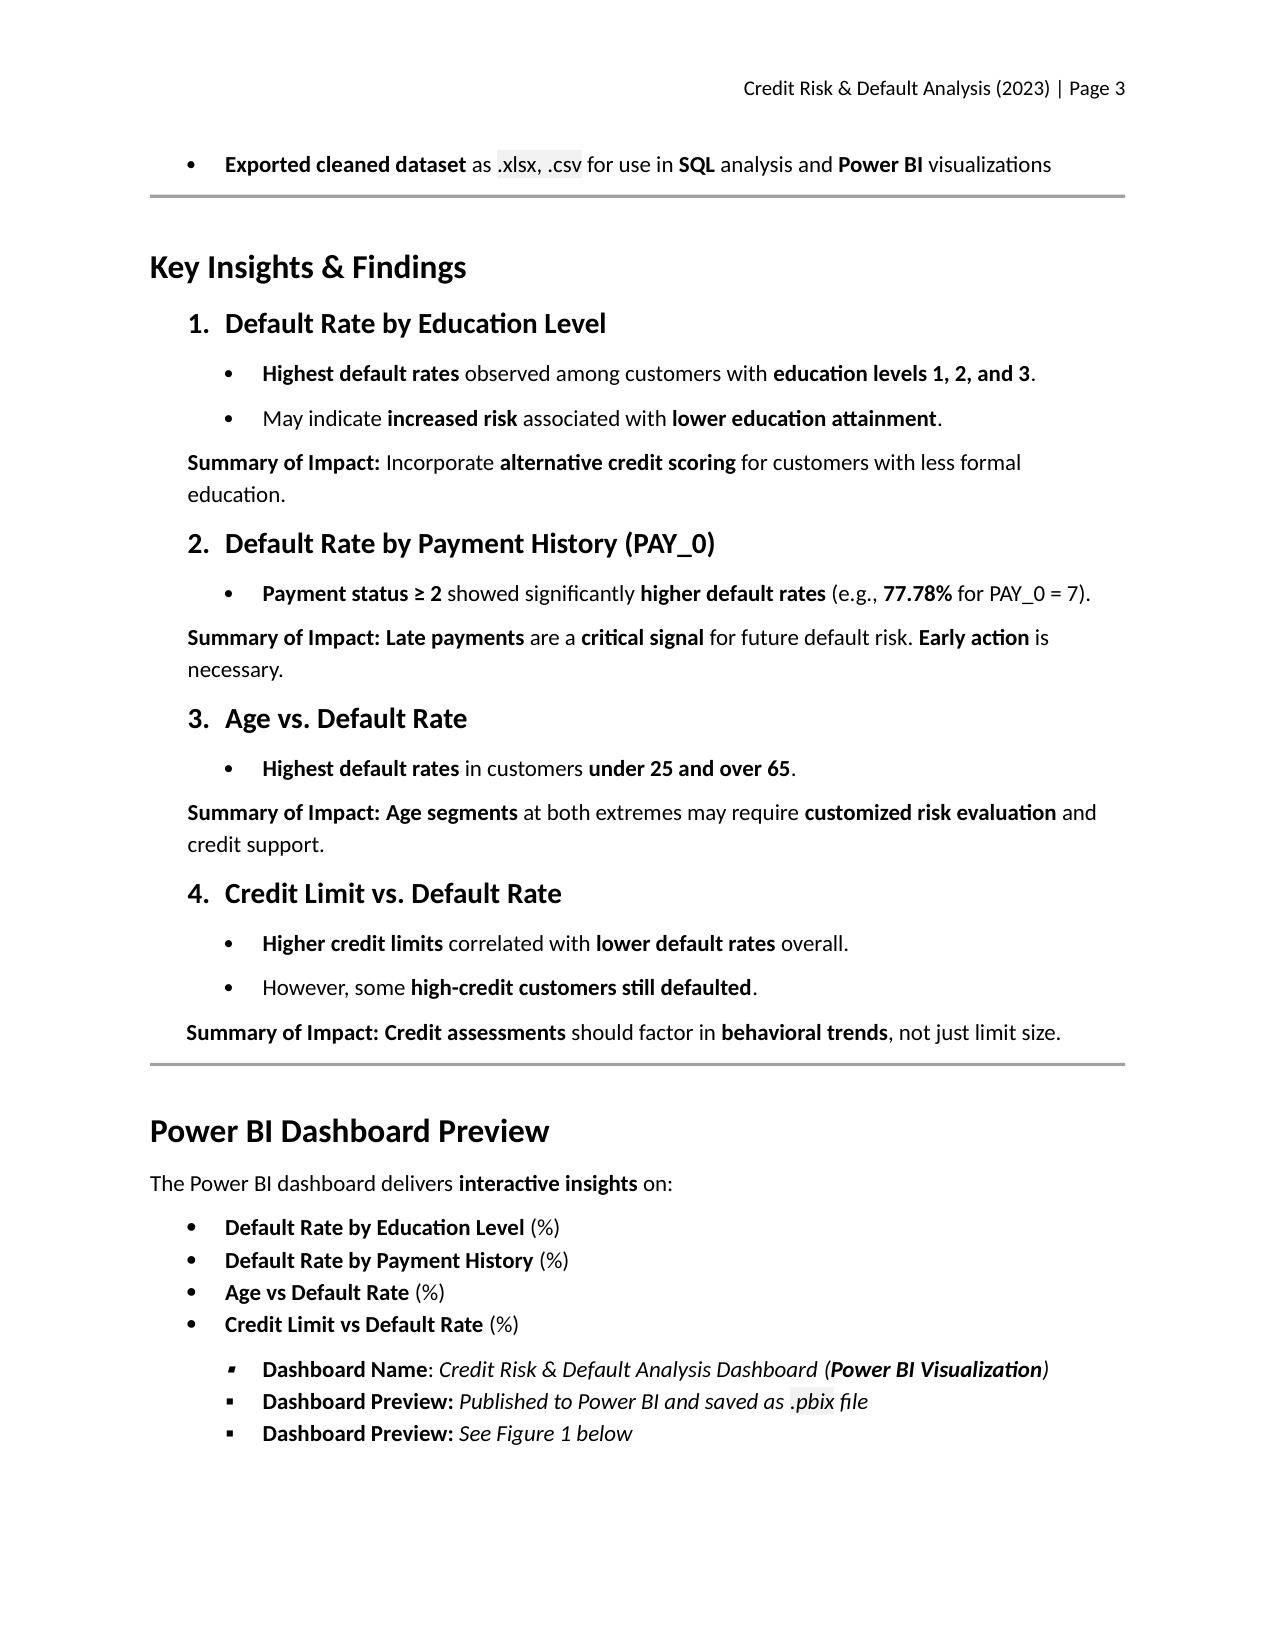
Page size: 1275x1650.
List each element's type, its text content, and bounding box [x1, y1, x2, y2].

list Dashboard Preview: Published to Power BI and saved as .pbix file [225, 1387, 790, 1415]
list Age vs Default Rate (%) [187, 1278, 1125, 1306]
list Higher credit limits correlated with lower default rates overall. [225, 929, 1125, 957]
list Dashboard Preview: Published to Power BI and saved as .pbix file [834, 1387, 1125, 1415]
text The Power BI dashboard delivers interactive insights on: [150, 1169, 1125, 1197]
list Default Rate by Education Level [187, 306, 1125, 341]
list Default Rate by Payment History (%) [187, 1246, 1125, 1274]
list Payment status ≥ 2 showed significantly higher default rates (e.g., 77.78% for PAY_0 = 7). [225, 579, 1125, 607]
text Power BI Dashboard Preview [150, 1066, 1125, 1150]
text Summary of Impact: Incorporate alternative credit scoring for customers with less formal education. [187, 448, 1125, 509]
text Summary of Impact: Late payments are a critical signal for future default risk. Early action is necessary. [187, 623, 1125, 684]
list However, some high-credit customers still defaulted. [225, 973, 1125, 1001]
list Exported cleaned dataset as .xlsx, .csv for use in SQL analysis and Power BI visualizations [582, 150, 1125, 178]
list Exported cleaned dataset as .xlsx, .csv for use in SQL analysis and Power BI visualizations [187, 150, 497, 178]
list May indicate increased risk associated with lower education attainment. [225, 404, 1125, 432]
list Highest default rates in customers under 25 and over 65. [225, 754, 1125, 782]
text Summary of Impact: Credit assessments should factor in behavioral trends, not just limit size. [150, 1018, 1125, 1046]
list Dashboard Preview: See Figure 1 below [225, 1419, 1125, 1447]
list Credit Limit vs. Default Rate [187, 875, 1125, 911]
text Key Insights & Findings [150, 246, 1125, 287]
text Summary of Impact: Age segments at both extremes may require customized risk evaluation and credit support. [187, 798, 1125, 859]
list Credit Limit vs Default Rate (%) [187, 1310, 1125, 1338]
list Default Rate by Payment History (PAY_0) [187, 525, 1125, 561]
list Highest default rates observed among customers with education levels 1, 2, and 3. [225, 359, 1125, 387]
list Dashboard Name: Credit Risk & Default Analysis Dashboard (Power BI Visualization) [225, 1355, 1125, 1383]
list Default Rate by Education Level (%) [187, 1213, 1125, 1242]
list Age vs. Default Rate [187, 700, 1125, 736]
